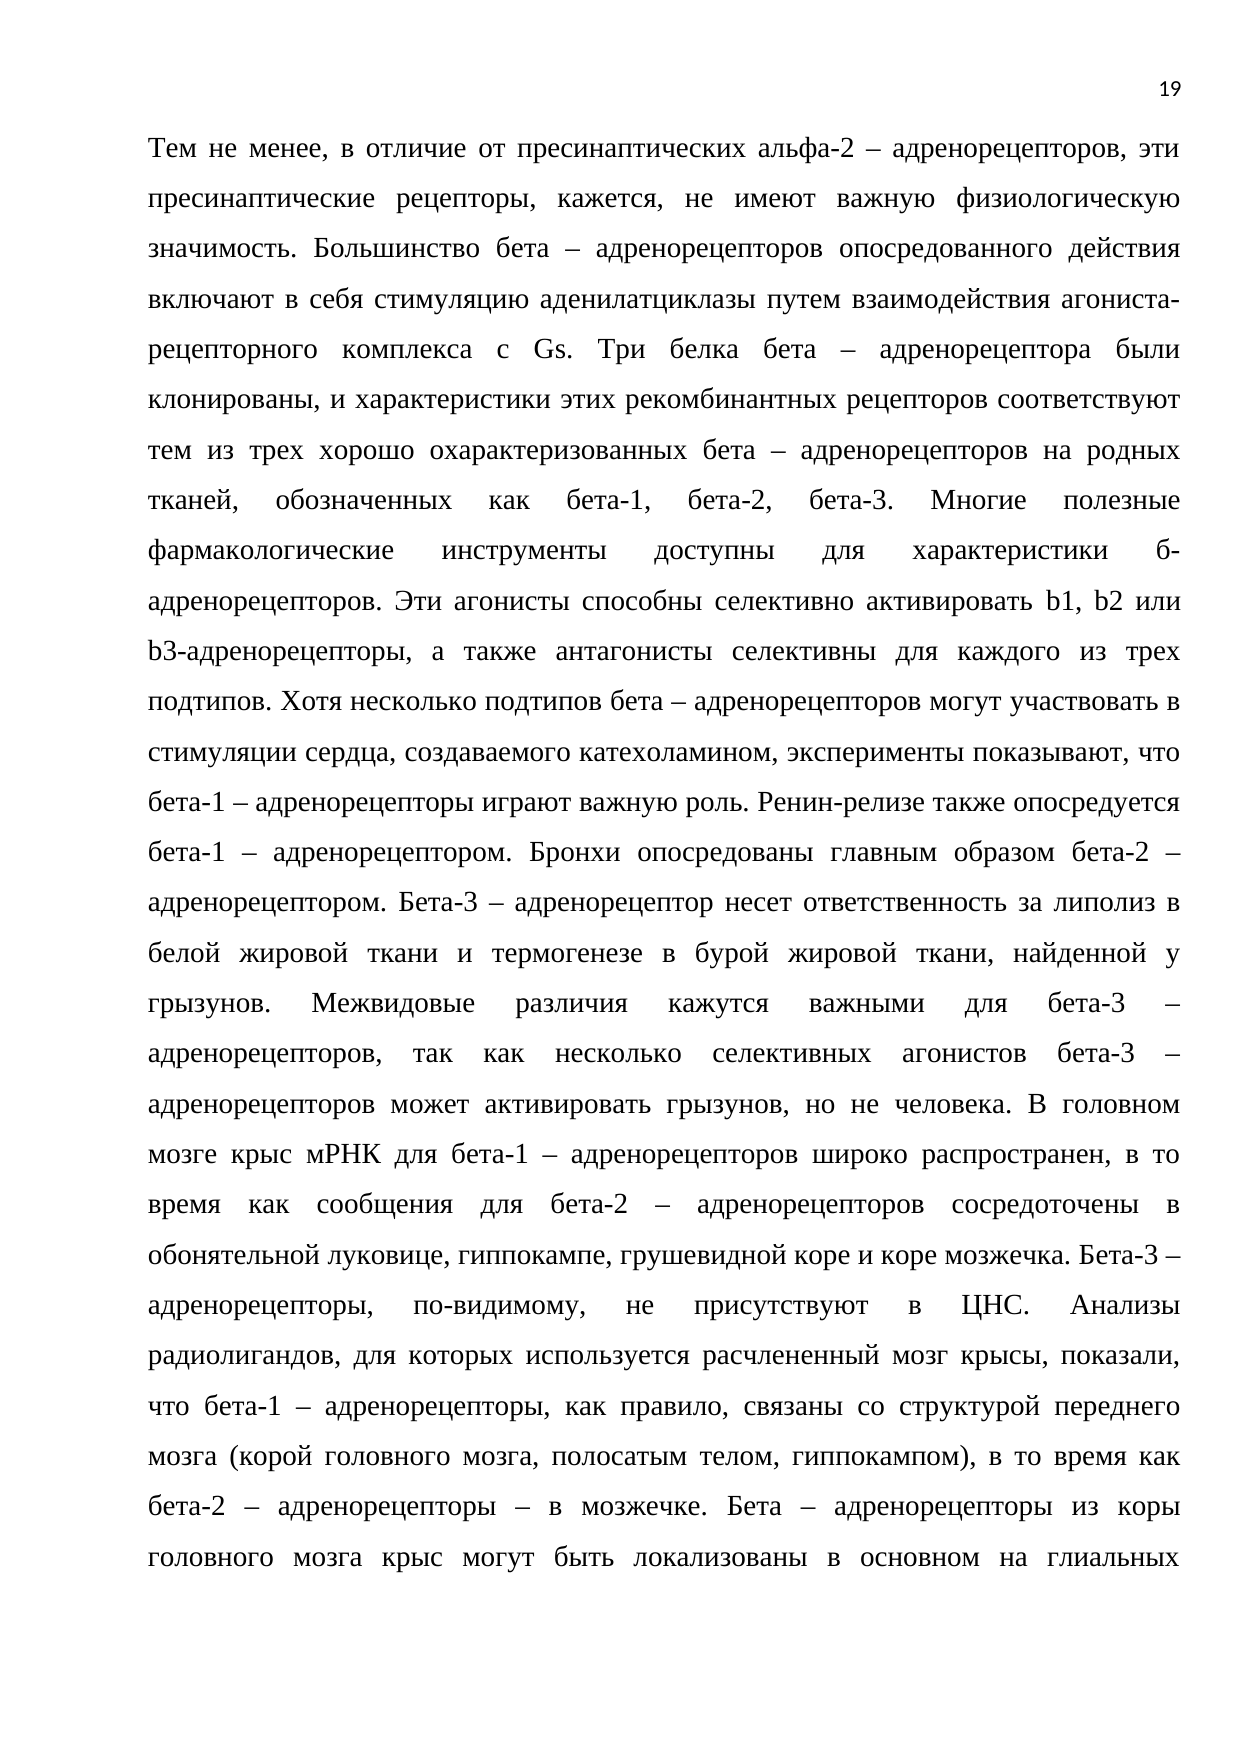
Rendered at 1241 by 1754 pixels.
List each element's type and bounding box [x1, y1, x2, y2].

text [148, 130, 1181, 1572]
